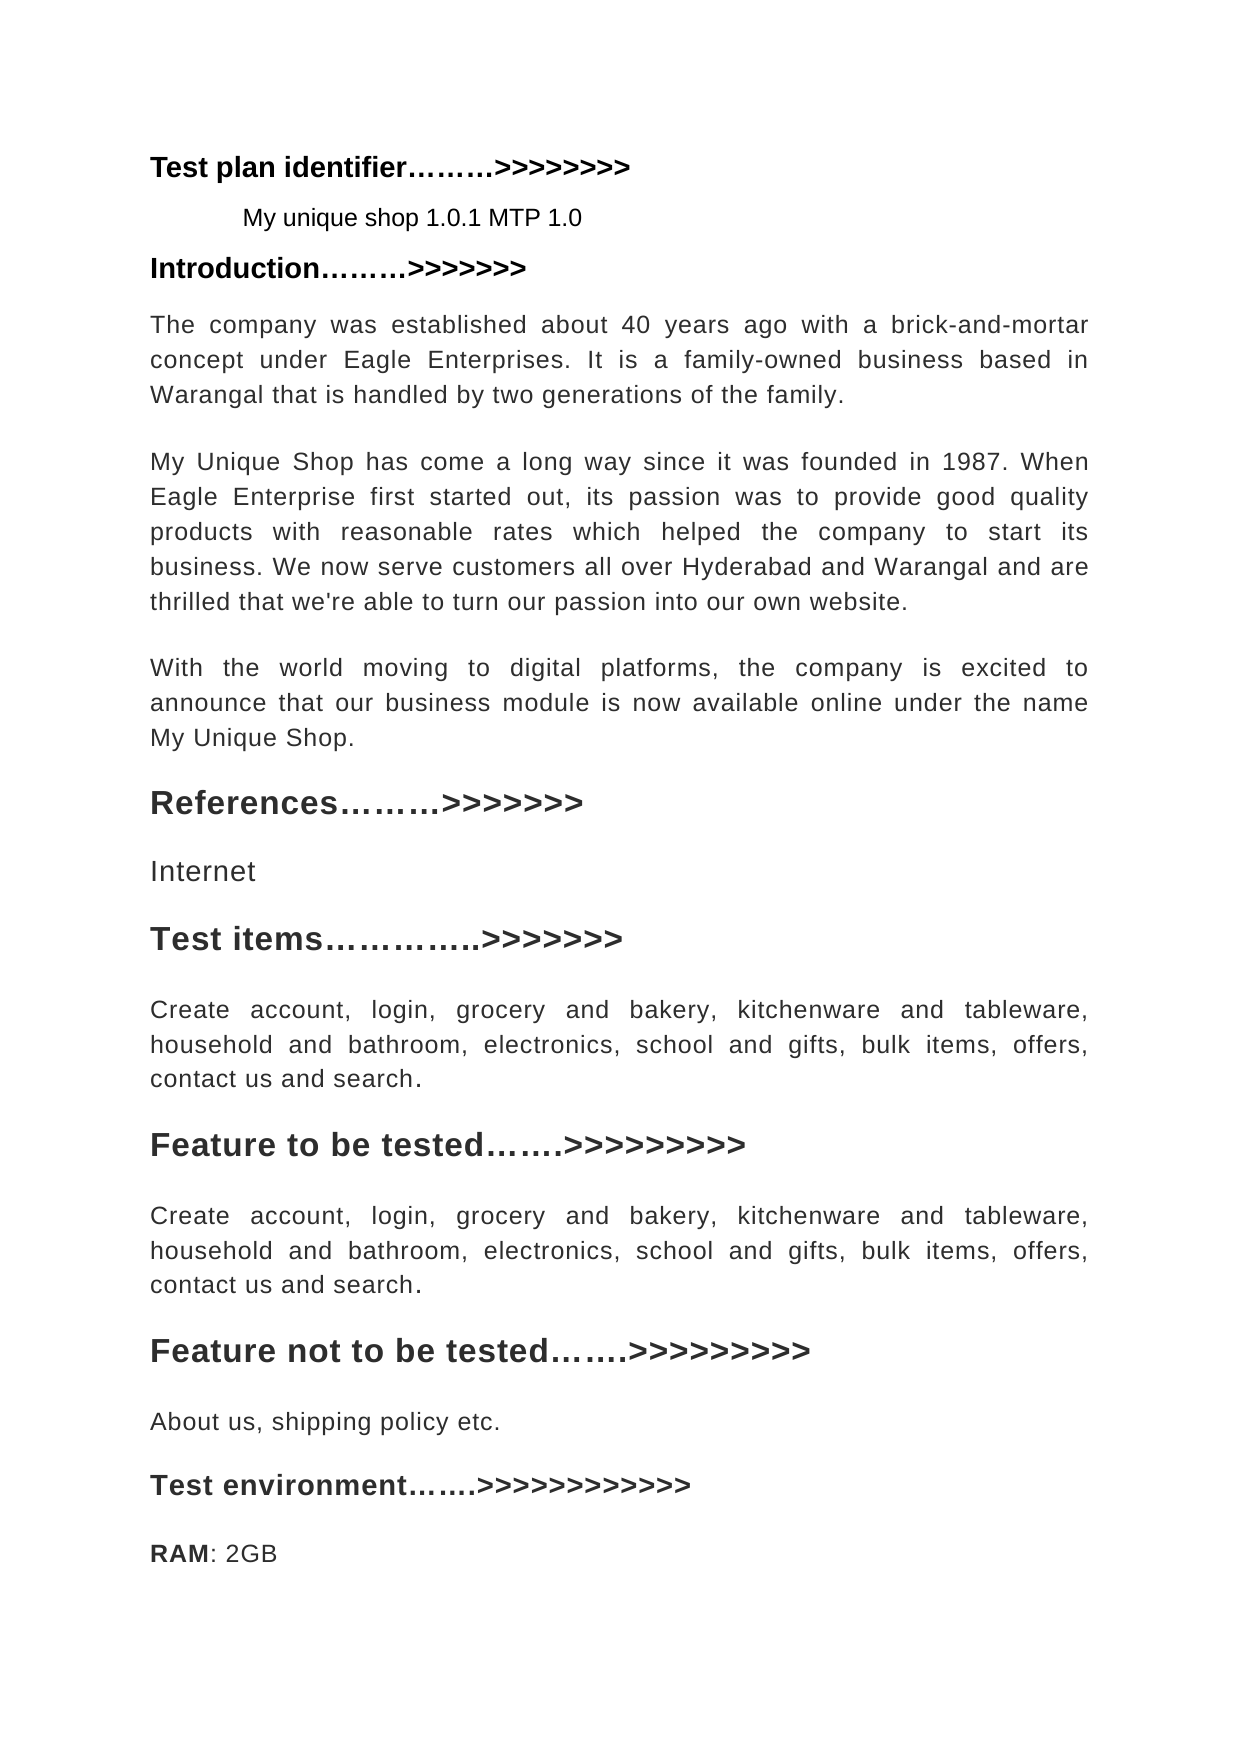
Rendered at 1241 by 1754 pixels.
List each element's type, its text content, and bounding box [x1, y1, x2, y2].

text References………>>>>>>> [150, 783, 1090, 821]
text With the world moving to digital platforms, the company is excited to announce that our business module is now available online under the name My Unique Shop. [150, 647, 1090, 752]
text Test environment…….>>>>>>>>>>>> [150, 1467, 1090, 1502]
text The company was established about 40 years ago with a brick-and-mortar concept under Eagle Enterprises. It is a family-owned business based in Warangal that is handled by two generations of the family. [150, 304, 1090, 409]
text Feature not to be tested…….>>>>>>>>> [150, 1331, 1090, 1369]
text Feature to be tested…….>>>>>>>>> [150, 1125, 1090, 1163]
text My Unique Shop has come a long way since it was founded in 1987. When Eagle Enterprise first started out, its passion was to provide good quality products with reasonable rates which helped the company to start its business. We now serve customers all over Hyderabad and Warangal and are thrilled that we're able to turn our passion into our own website. [150, 440, 1090, 615]
text RAM: 2GB [150, 1533, 1090, 1568]
text Create account, login, grocery and bakery, kitchenware and tableware, household and bathroom, electronics, school and gifts, bulk items, offers, contact us and search. [150, 988, 1090, 1093]
text Create account, login, grocery and bakery, kitchenware and tableware, household and bathroom, electronics, school and gifts, bulk items, offers, contact us and search. [150, 1194, 1090, 1299]
text My unique shop 1.0.1 MTP 1.0 [150, 203, 1090, 232]
text Introduction………>>>>>>> [150, 251, 1090, 285]
text About us, shipping policy etc. [150, 1400, 1090, 1435]
text Internet [150, 852, 1090, 887]
text Test plan identifier………>>>>>>>> [150, 150, 1090, 183]
text Test items…………..>>>>>>> [150, 919, 1090, 957]
